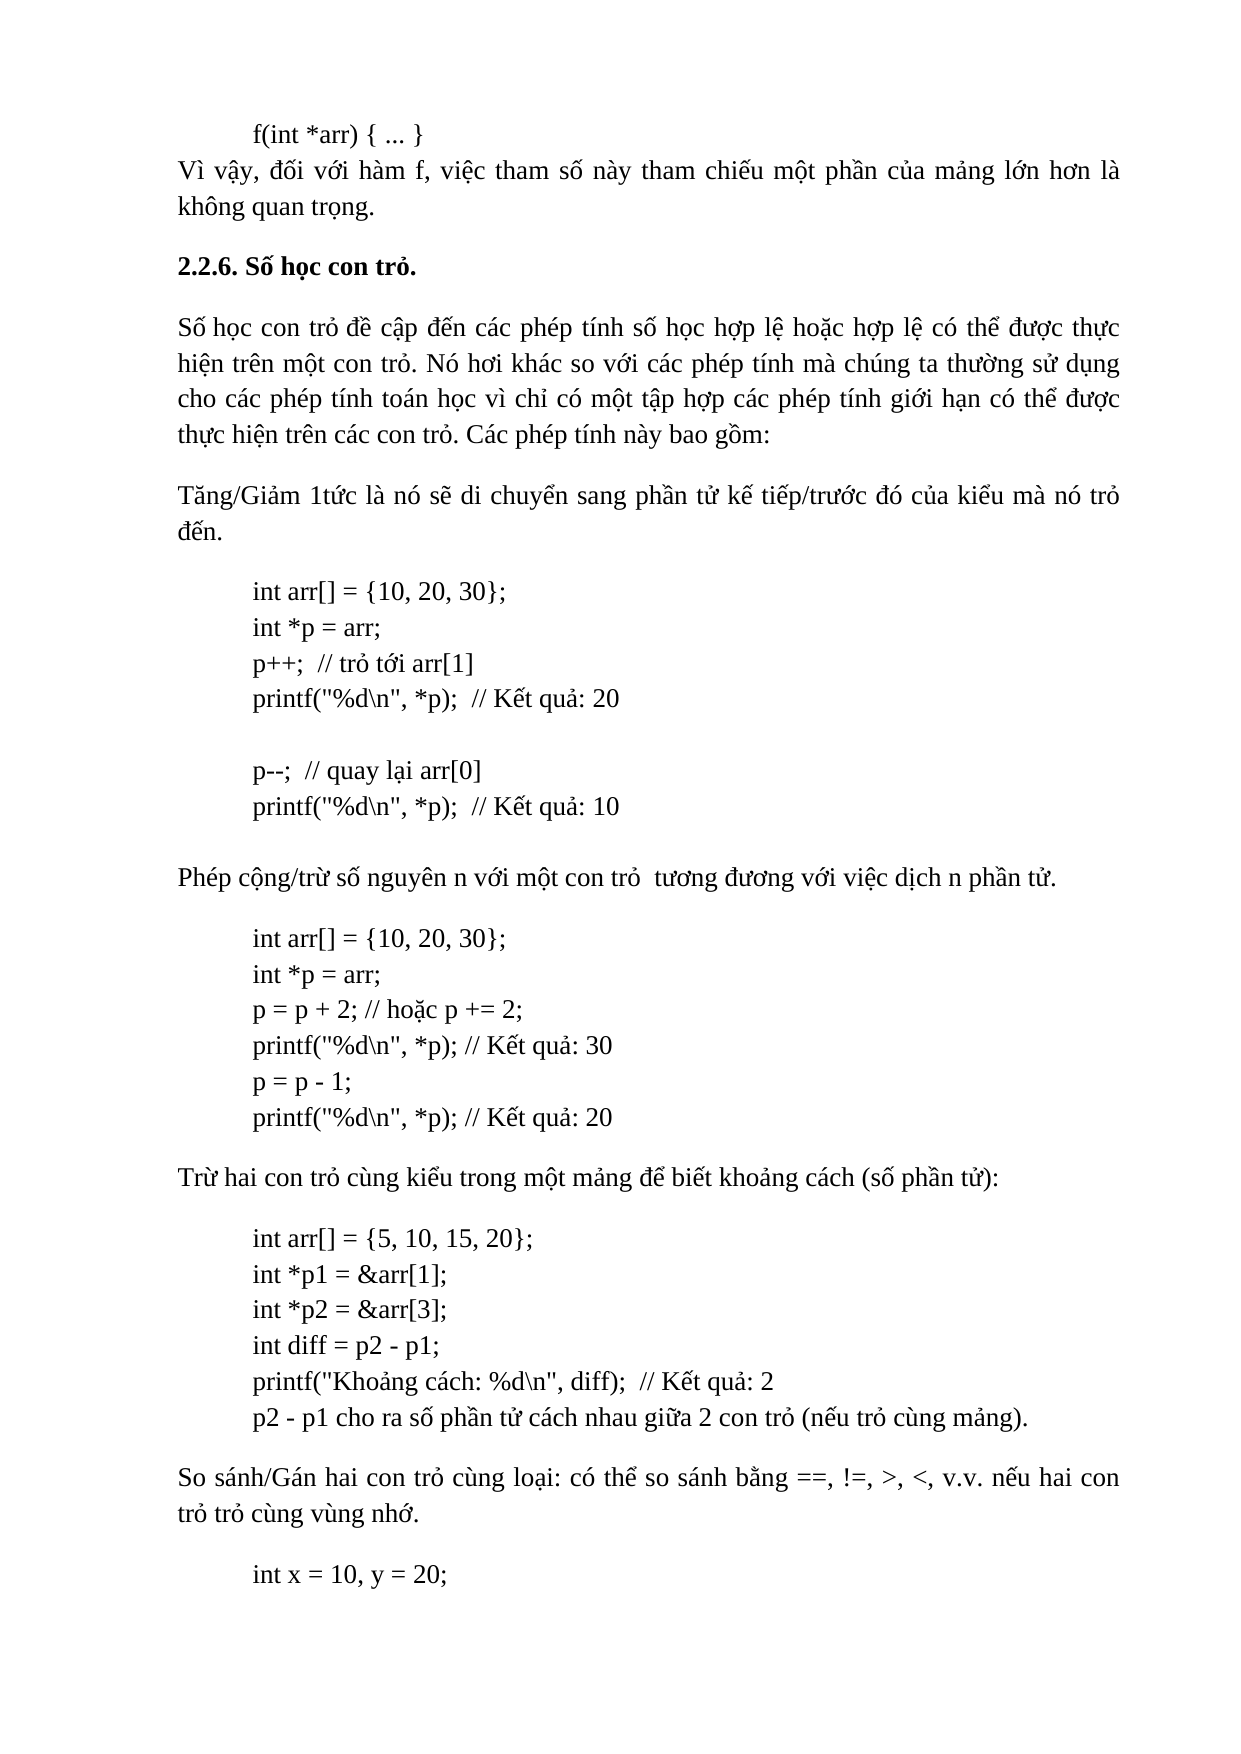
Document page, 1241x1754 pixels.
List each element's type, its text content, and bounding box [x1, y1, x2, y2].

text p = p - 1; [177, 1065, 1122, 1096]
text int *p1 = &arr[1]; [177, 1258, 1122, 1289]
text Tăng/Giảm 1tức là nó sẽ di chuyển sang phần tử kế tiếp/trước đó của kiểu mà nó trỏ đến. [177, 479, 1122, 546]
text p--; // quay lại arr[0] [177, 754, 1122, 785]
text p2 - p1 cho ra số phần tử cách nhau giữa 2 con trỏ (nếu trỏ cùng mảng). [177, 1401, 1122, 1432]
text int arr[] = {10, 20, 30}; [177, 922, 1122, 953]
text int *p = arr; [177, 611, 1122, 642]
text printf("Khoảng cách: %d\n", diff); // Kết quả: 2 [177, 1365, 1122, 1396]
text int *p2 = &arr[3]; [177, 1293, 1122, 1325]
text Trừ hai con trỏ cùng kiểu trong một mảng để biết khoảng cách (số phần tử): [177, 1161, 1122, 1192]
text int arr[] = {5, 10, 15, 20}; [177, 1222, 1122, 1253]
text Phép cộng/trừ số nguyên n với một con trỏ tương đương với việc dịch n phần tử. [177, 861, 1122, 892]
text p = p + 2; // hoặc p += 2; [177, 993, 1122, 1024]
text printf("%d\n", *p); // Kết quả: 20 [177, 683, 1122, 714]
text int arr[] = {10, 20, 30}; [177, 575, 1122, 607]
text 2.2.6. Số học con trỏ. [177, 250, 1122, 281]
text printf("%d\n", *p); // Kết quả: 30 [177, 1029, 1122, 1060]
text f(int *arr) { ... } [177, 118, 1122, 149]
text printf("%d\n", *p); // Kết quả: 20 [177, 1101, 1122, 1132]
text int diff = p2 - p1; [177, 1329, 1122, 1360]
text p++; // trỏ tới arr[1] [177, 647, 1122, 678]
text Số học con trỏ đề cập đến các phép tính số học hợp lệ hoặc hợp lệ có thể được thực hiện trên một con trỏ. Nó hơi khác so với các phép tính mà chúng ta thường sử dụng cho các phép tính toán học vì chỉ có một tập hợp các phép tính giới hạn có thể được thực hiện trên các con trỏ. Các phép tính này bao gồm: [177, 311, 1122, 449]
text printf("%d\n", *p); // Kết quả: 10 [177, 790, 1122, 821]
text int *p = arr; [177, 958, 1122, 989]
text Vì vậy, đối với hàm f, việc tham số này tham chiếu một phần của mảng lớn hơn là không quan trọng. [177, 154, 1122, 221]
text So sánh/Gán hai con trỏ cùng loại: có thể so sánh bằng ==, !=, >, <, v.v. nếu hai con trỏ trỏ cùng vùng nhớ. [177, 1461, 1122, 1528]
text int x = 10, y = 20; [177, 1558, 1122, 1589]
